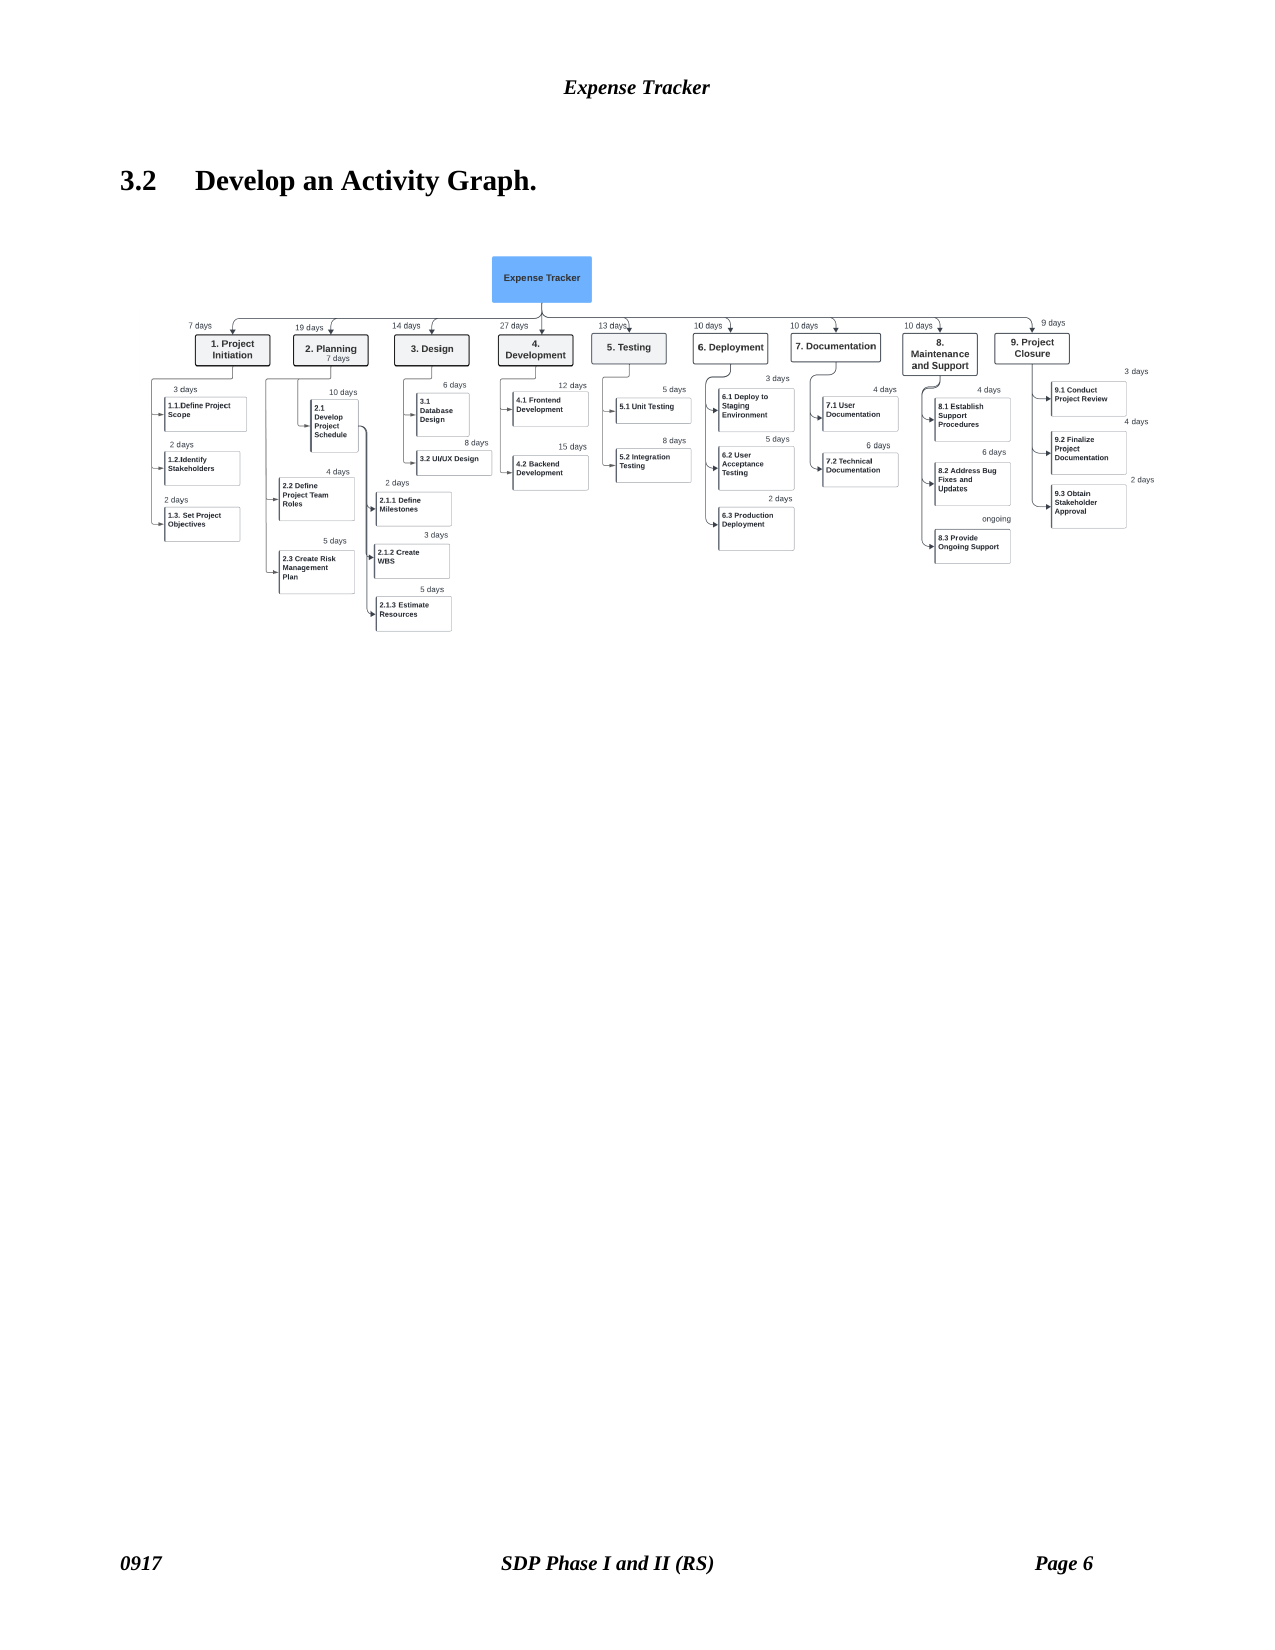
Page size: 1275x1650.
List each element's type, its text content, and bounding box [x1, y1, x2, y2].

subtitle Develop an Activity Graph. [120, 163, 1155, 196]
picture [138, 249, 1174, 646]
